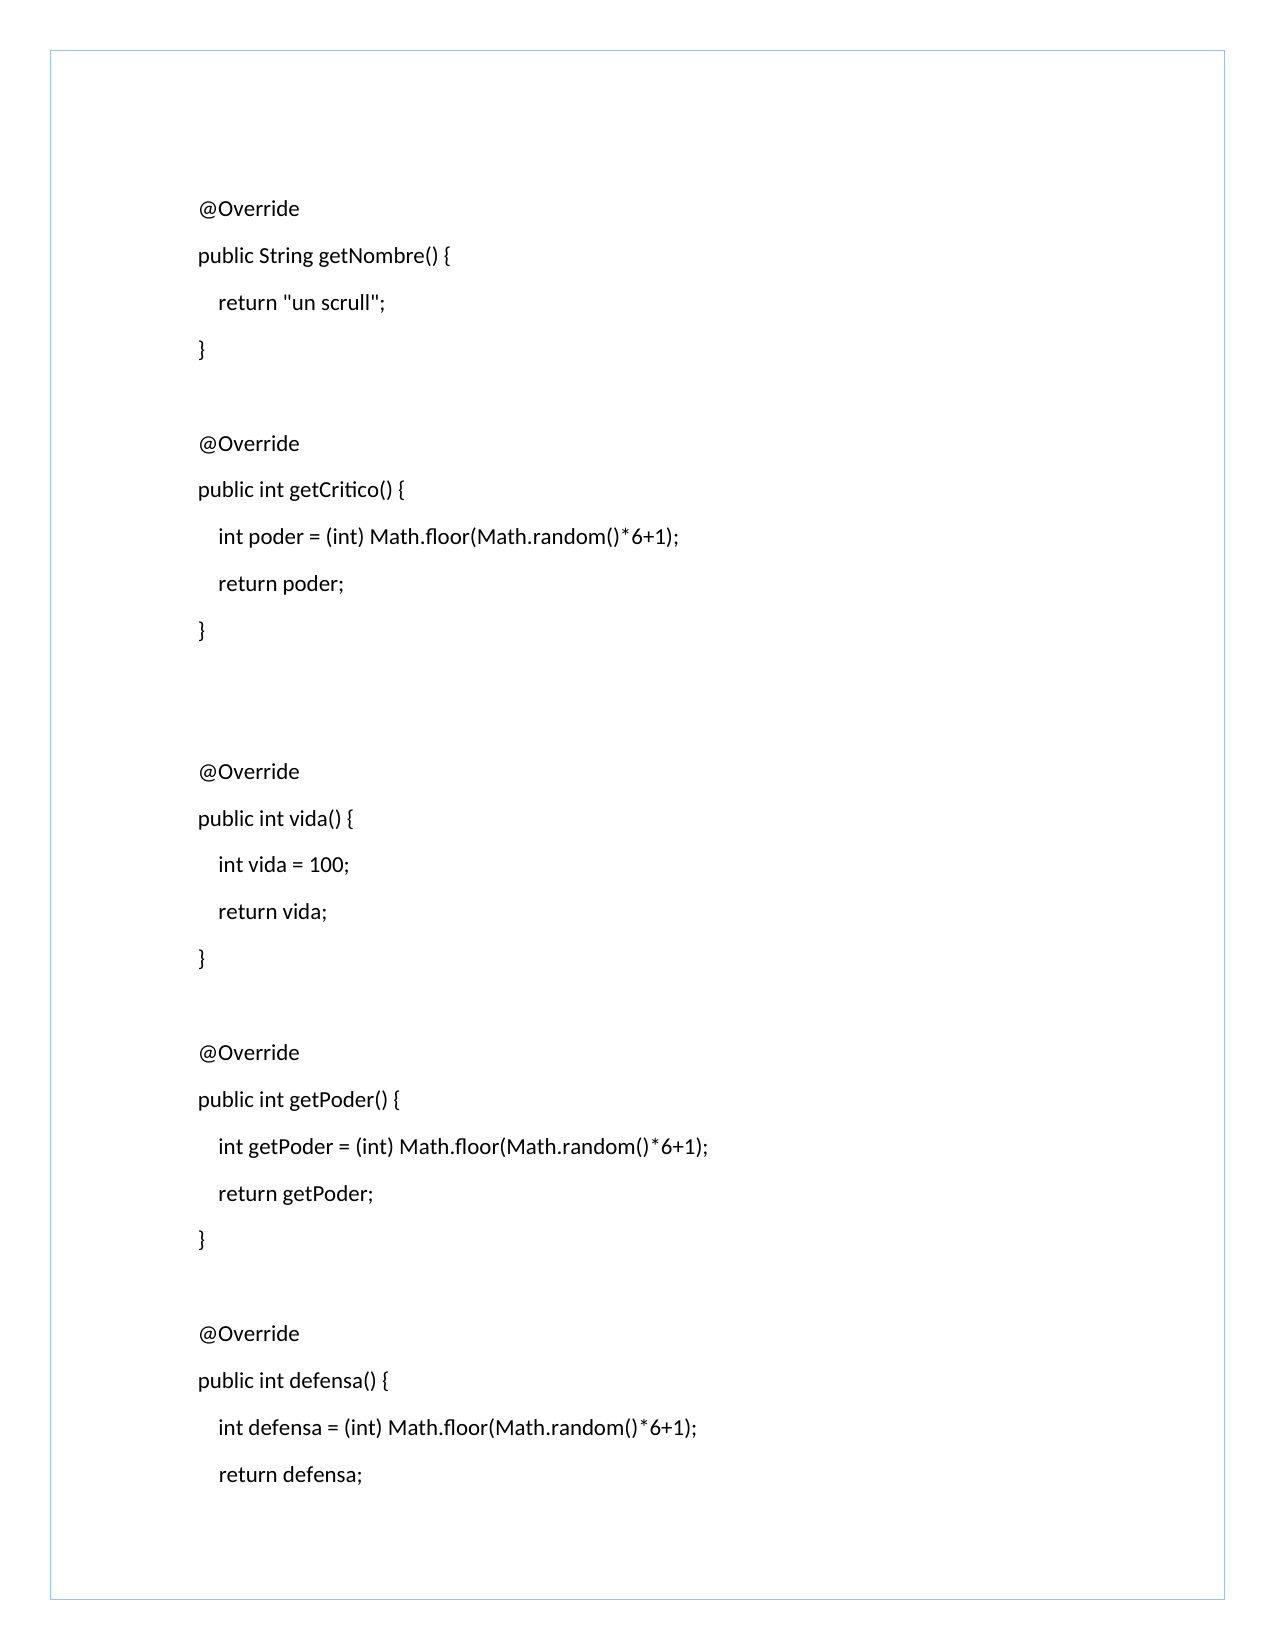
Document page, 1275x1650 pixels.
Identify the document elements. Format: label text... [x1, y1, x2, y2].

text @Override [177, 194, 1098, 222]
text int vida = 100; [177, 851, 1098, 879]
text return poder; [177, 569, 1098, 597]
text return "un scrull"; [177, 288, 1098, 316]
text public int getCritico() { [177, 476, 1098, 504]
text @Override [177, 1319, 1098, 1347]
text return vida; [177, 897, 1098, 926]
text public int vida() { [177, 804, 1098, 832]
text public int getPoder() { [177, 1085, 1098, 1113]
text int poder = (int) Math.floor(Math.random()*6+1); [177, 522, 1098, 551]
text public String getNombre() { [177, 241, 1098, 269]
text int getPoder = (int) Math.floor(Math.random()*6+1); [177, 1132, 1098, 1160]
text @Override [177, 429, 1098, 457]
text return getPoder; [177, 1179, 1098, 1207]
text return defensa; [177, 1460, 1098, 1488]
text int defensa = (int) Math.floor(Math.random()*6+1); [177, 1413, 1098, 1441]
text } [177, 616, 1098, 644]
text @Override [177, 1038, 1098, 1066]
text } [177, 944, 1098, 972]
text public int defensa() { [177, 1366, 1098, 1394]
text } [177, 1226, 1098, 1254]
text @Override [177, 757, 1098, 785]
text } [177, 335, 1098, 363]
